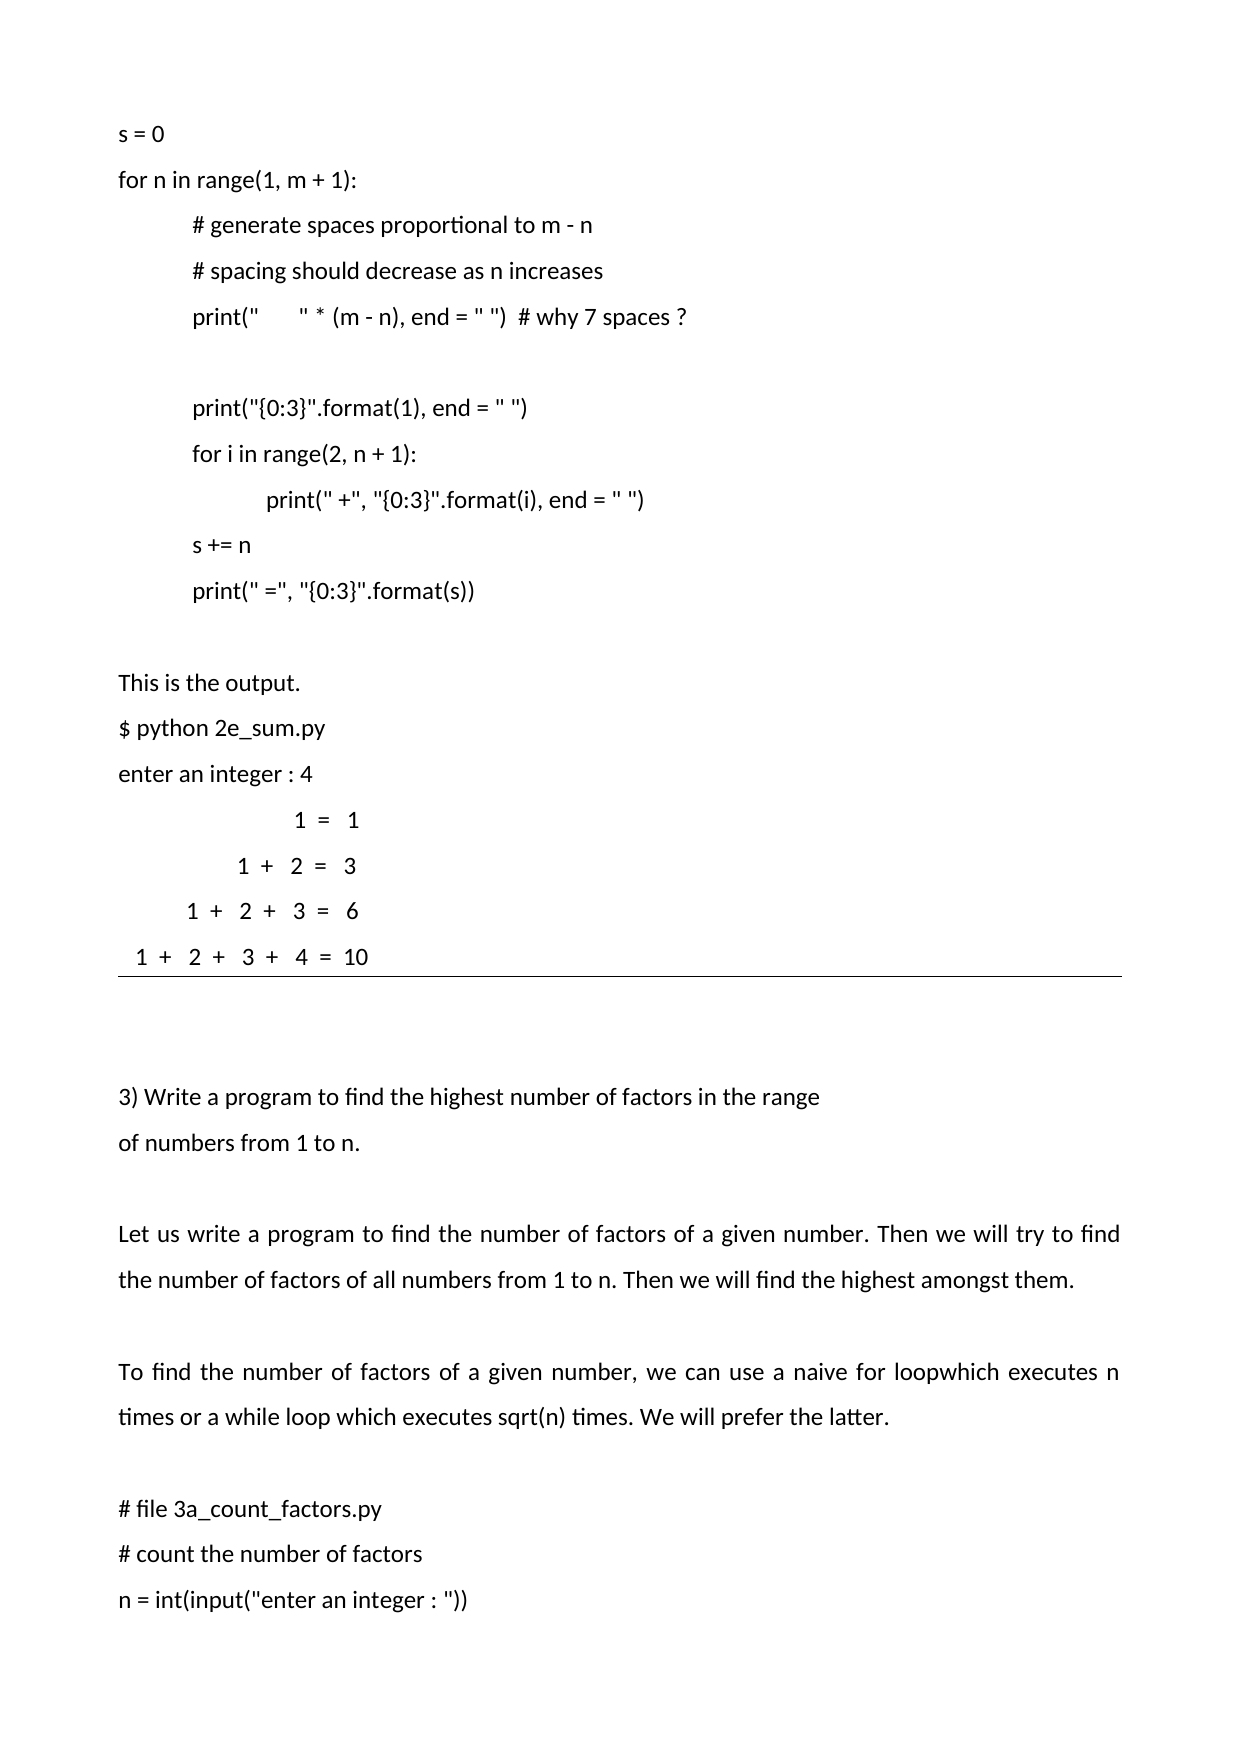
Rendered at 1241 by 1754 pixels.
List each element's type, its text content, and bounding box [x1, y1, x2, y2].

text # file 3a_count_factors.py [118, 1493, 1122, 1523]
text To find the number of factors of a given number, we can use a naive for loopwhich executes n times or a while loop which executes sqrt(n) times. We will prefer the latter. [118, 1356, 1122, 1432]
text 1 = 1 [118, 804, 1122, 834]
text enter an integer : 4 [118, 758, 1122, 789]
text # spacing should decrease as n increases [118, 255, 1122, 286]
text 1 + 2 + 3 = 6 [118, 896, 1122, 926]
text for i in range(2, n + 1): [118, 438, 1122, 469]
text # generate spaces proportional to m - n [118, 209, 1122, 240]
text print(" " * (m - n), end = " ") # why 7 spaces ? [118, 301, 1122, 332]
text n = int(input("enter an integer : ")) [118, 1584, 1122, 1615]
text 3) Write a program to find the highest number of factors in the range [118, 1081, 1122, 1112]
text of numbers from 1 to n. [118, 1127, 1122, 1158]
text s += n [118, 530, 1122, 560]
text 1 + 2 + 3 + 4 = 10 [118, 941, 1122, 976]
text $ python 2e_sum.py [118, 713, 1122, 743]
text Let us write a program to find the number of factors of a given number. Then we will try to find the number of factors of all numbers from 1 to n. Then we will find the highest amongst them. [118, 1218, 1122, 1295]
text for n in range(1, m + 1): [118, 164, 1122, 194]
text print(" =", "{0:3}".format(s)) [118, 575, 1122, 606]
text print(" +", "{0:3}".format(i), end = " ") [118, 484, 1122, 514]
text This is the output. [118, 667, 1122, 697]
text 1 + 2 = 3 [118, 850, 1122, 880]
text s = 0 [118, 118, 1122, 149]
text # count the number of factors [118, 1539, 1122, 1569]
text print("{0:3}".format(1), end = " ") [118, 392, 1122, 423]
